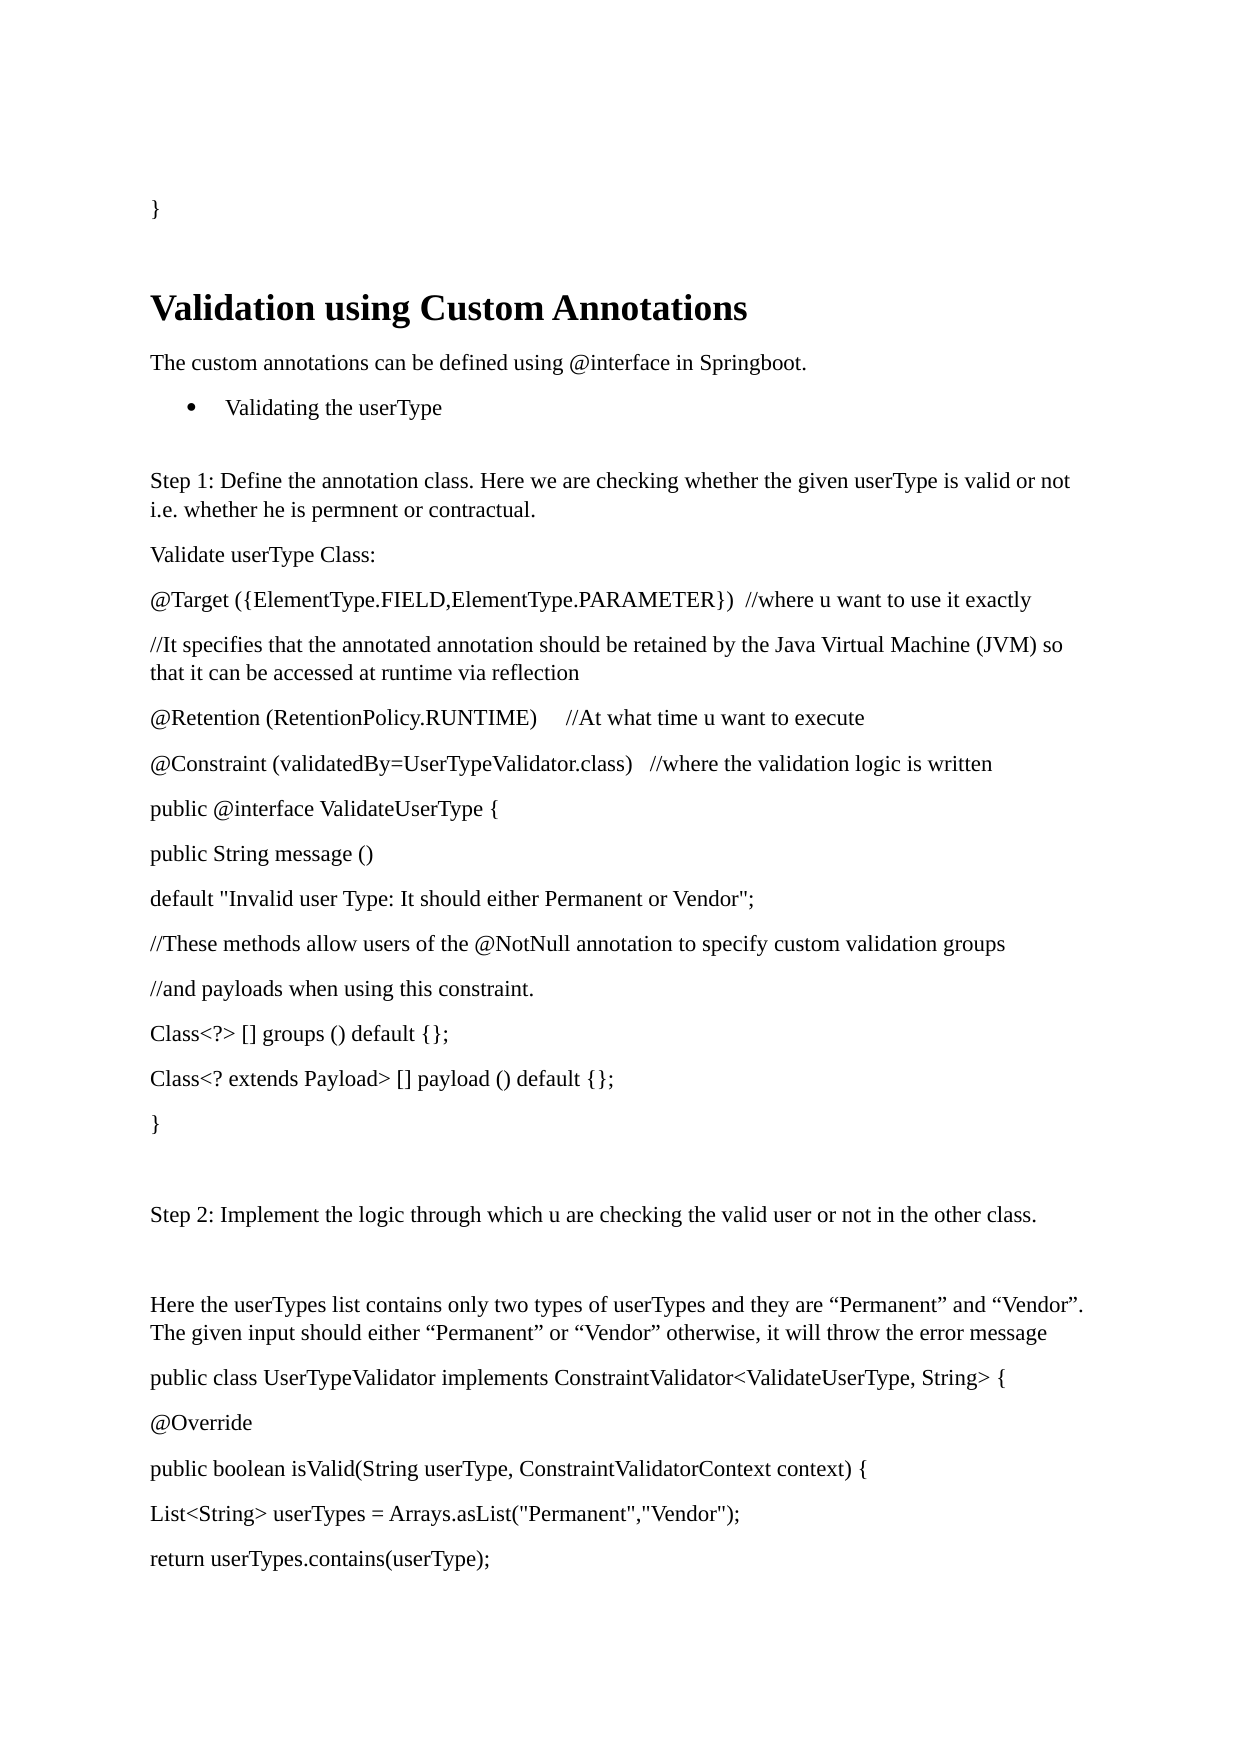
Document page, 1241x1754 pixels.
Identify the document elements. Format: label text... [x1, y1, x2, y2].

text @Constraint (validatedBy=UserTypeValidator.class) //where the validation logic is written [150, 749, 1090, 776]
text Class<?> [] groups () default {}; [150, 1020, 1090, 1047]
text Here the userTypes list contains only two types of userTypes and they are “Permanent” and “Vendor”. The given input should either “Permanent” or “Vendor” otherwise, it will throw the error message [150, 1291, 1090, 1346]
text } [150, 1110, 1090, 1137]
text Validate userType Class: [150, 541, 1090, 567]
text default "Invalid user Type: It should either Permanent or Vendor"; [150, 885, 1090, 911]
text Step 1: Define the annotation class. Here we are checking whether the given userType is valid or not i.e. whether he is permnent or contractual. [150, 467, 1090, 522]
text public @interface ValidateUserType { [150, 795, 1090, 821]
text //and payloads when using this constraint. [150, 975, 1090, 1001]
text //These methods allow users of the @NotNull annotation to specify custom validation groups [150, 930, 1090, 956]
text Step 2: Implement the logic through which u are checking the valid user or not in the other class. [150, 1201, 1090, 1227]
text List<String> userTypes = Arrays.asList("Permanent","Vendor"); [150, 1500, 1090, 1526]
text //It specifies that the annotated annotation should be retained by the Java Virtual Machine (JVM) so that it can be accessed at runtime via reflection [150, 631, 1090, 686]
text public String message () [150, 840, 1090, 866]
text Class<? extends Payload> [] payload () default {}; [150, 1065, 1090, 1092]
text public boolean isValid(String userType, ConstraintValidatorContext context) { [150, 1454, 1090, 1481]
text The custom annotations can be defined using @interface in Springboot. [150, 348, 1090, 375]
text Validation using Custom Annotations [150, 285, 1090, 328]
text return userTypes.contains(userType); [150, 1545, 1090, 1571]
text public class UserTypeValidator implements ConstraintValidator<ValidateUserType, String> { [150, 1364, 1090, 1391]
text @Retention (RetentionPolicy.RUNTIME) //At what time u want to execute [150, 704, 1090, 731]
text @Target ({ElementType.FIELD,ElementType.PARAMETER}) //where u want to use it exactly [150, 586, 1090, 612]
list Validating the userType [187, 394, 1090, 420]
text @Override [150, 1409, 1090, 1436]
text } [150, 195, 1090, 221]
